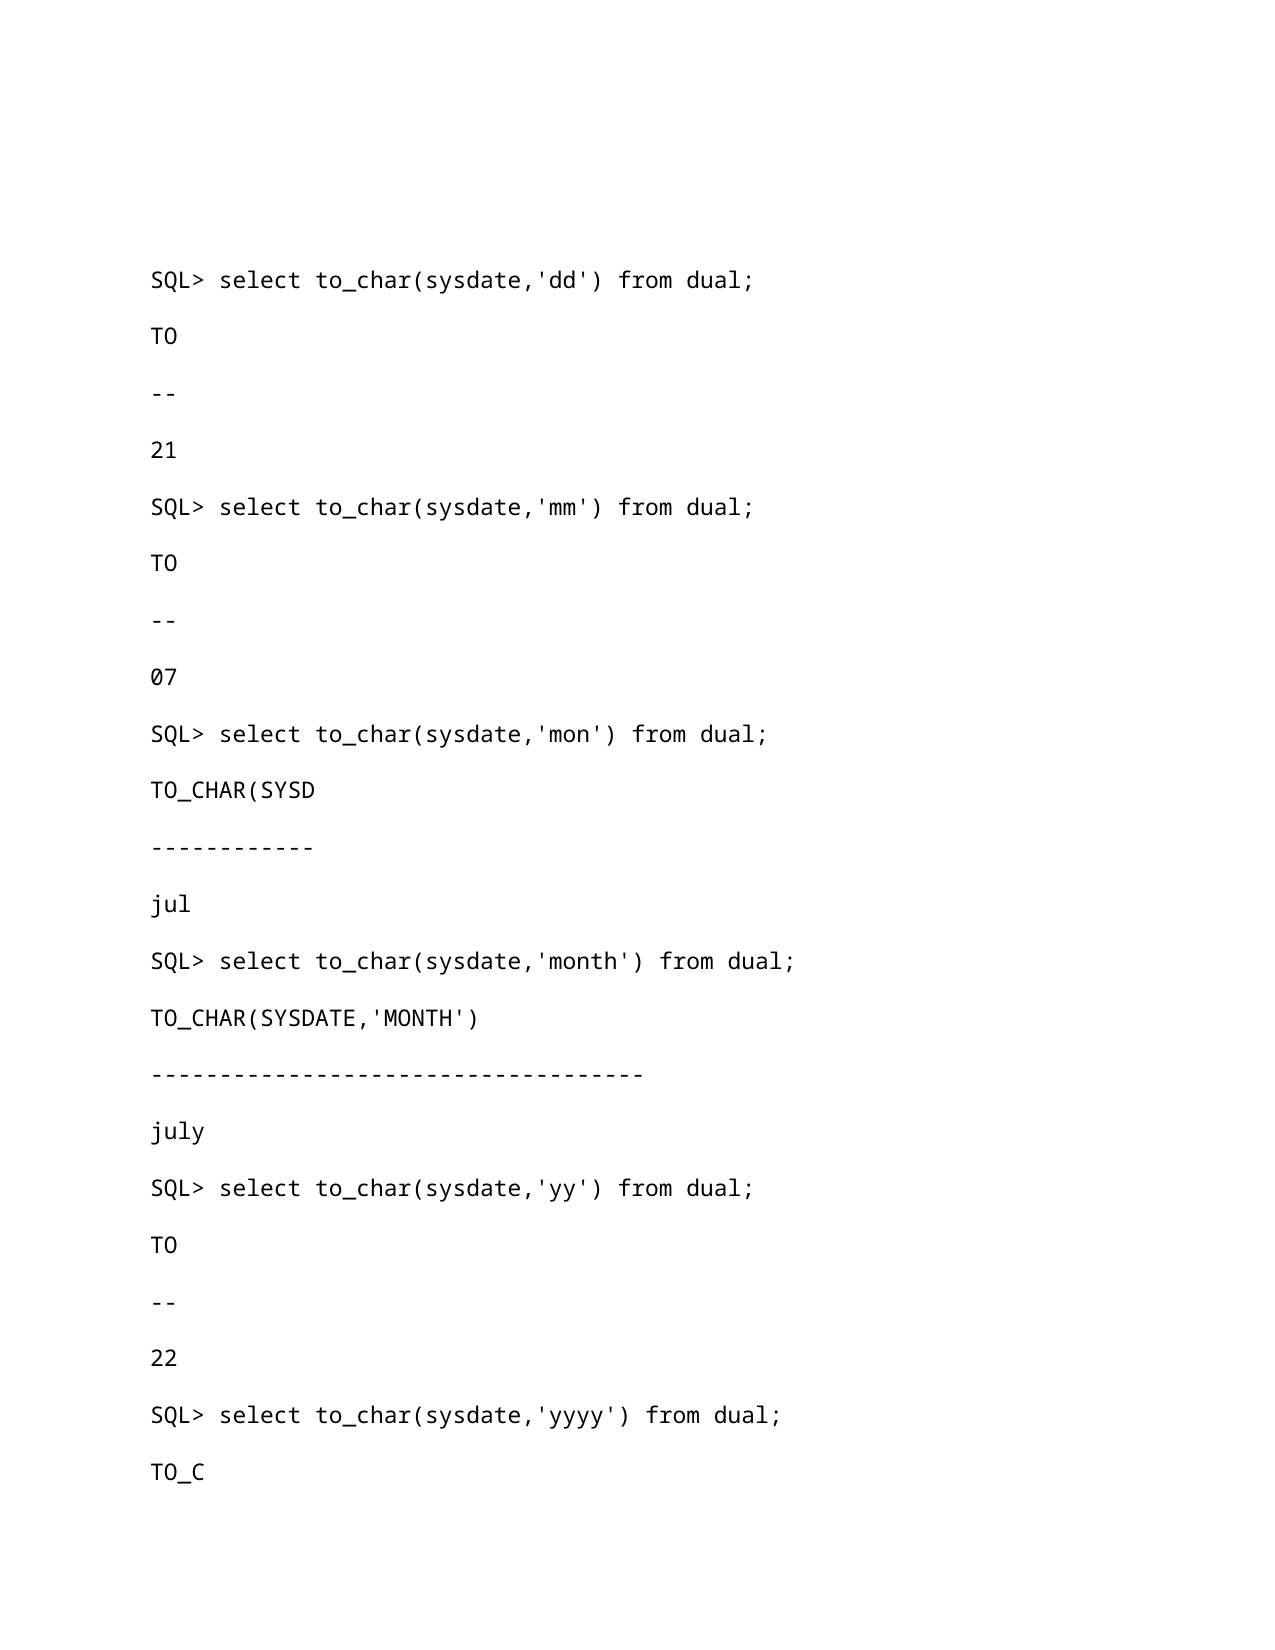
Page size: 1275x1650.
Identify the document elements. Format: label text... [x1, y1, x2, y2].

text jul [150, 888, 1125, 919]
text SQL> select to_char(sysdate,'month') from dual; [150, 945, 1125, 976]
text ------------ [150, 831, 1125, 862]
text SQL> select to_char(sysdate,'yyyy') from dual; [150, 1399, 1125, 1430]
text TO [150, 547, 1125, 579]
text SQL> select to_char(sysdate,'mon') from dual; [150, 718, 1125, 749]
text TO [150, 320, 1125, 352]
text -- [150, 604, 1125, 635]
text TO_C [150, 1456, 1125, 1487]
text TO_CHAR(SYSD [150, 774, 1125, 806]
text ------------------------------------ [150, 1058, 1125, 1089]
text 21 [150, 434, 1125, 465]
text SQL> select to_char(sysdate,'mm') from dual; [150, 491, 1125, 522]
text 22 [150, 1342, 1125, 1373]
text TO_CHAR(SYSDATE,'MONTH') [150, 1002, 1125, 1033]
text SQL> select to_char(sysdate,'dd') from dual; [150, 263, 1125, 295]
text SQL> select to_char(sysdate,'yy') from dual; [150, 1172, 1125, 1203]
text july [150, 1115, 1125, 1146]
text TO [150, 1229, 1125, 1260]
text 07 [150, 661, 1125, 692]
text -- [150, 377, 1125, 408]
text -- [150, 1285, 1125, 1317]
